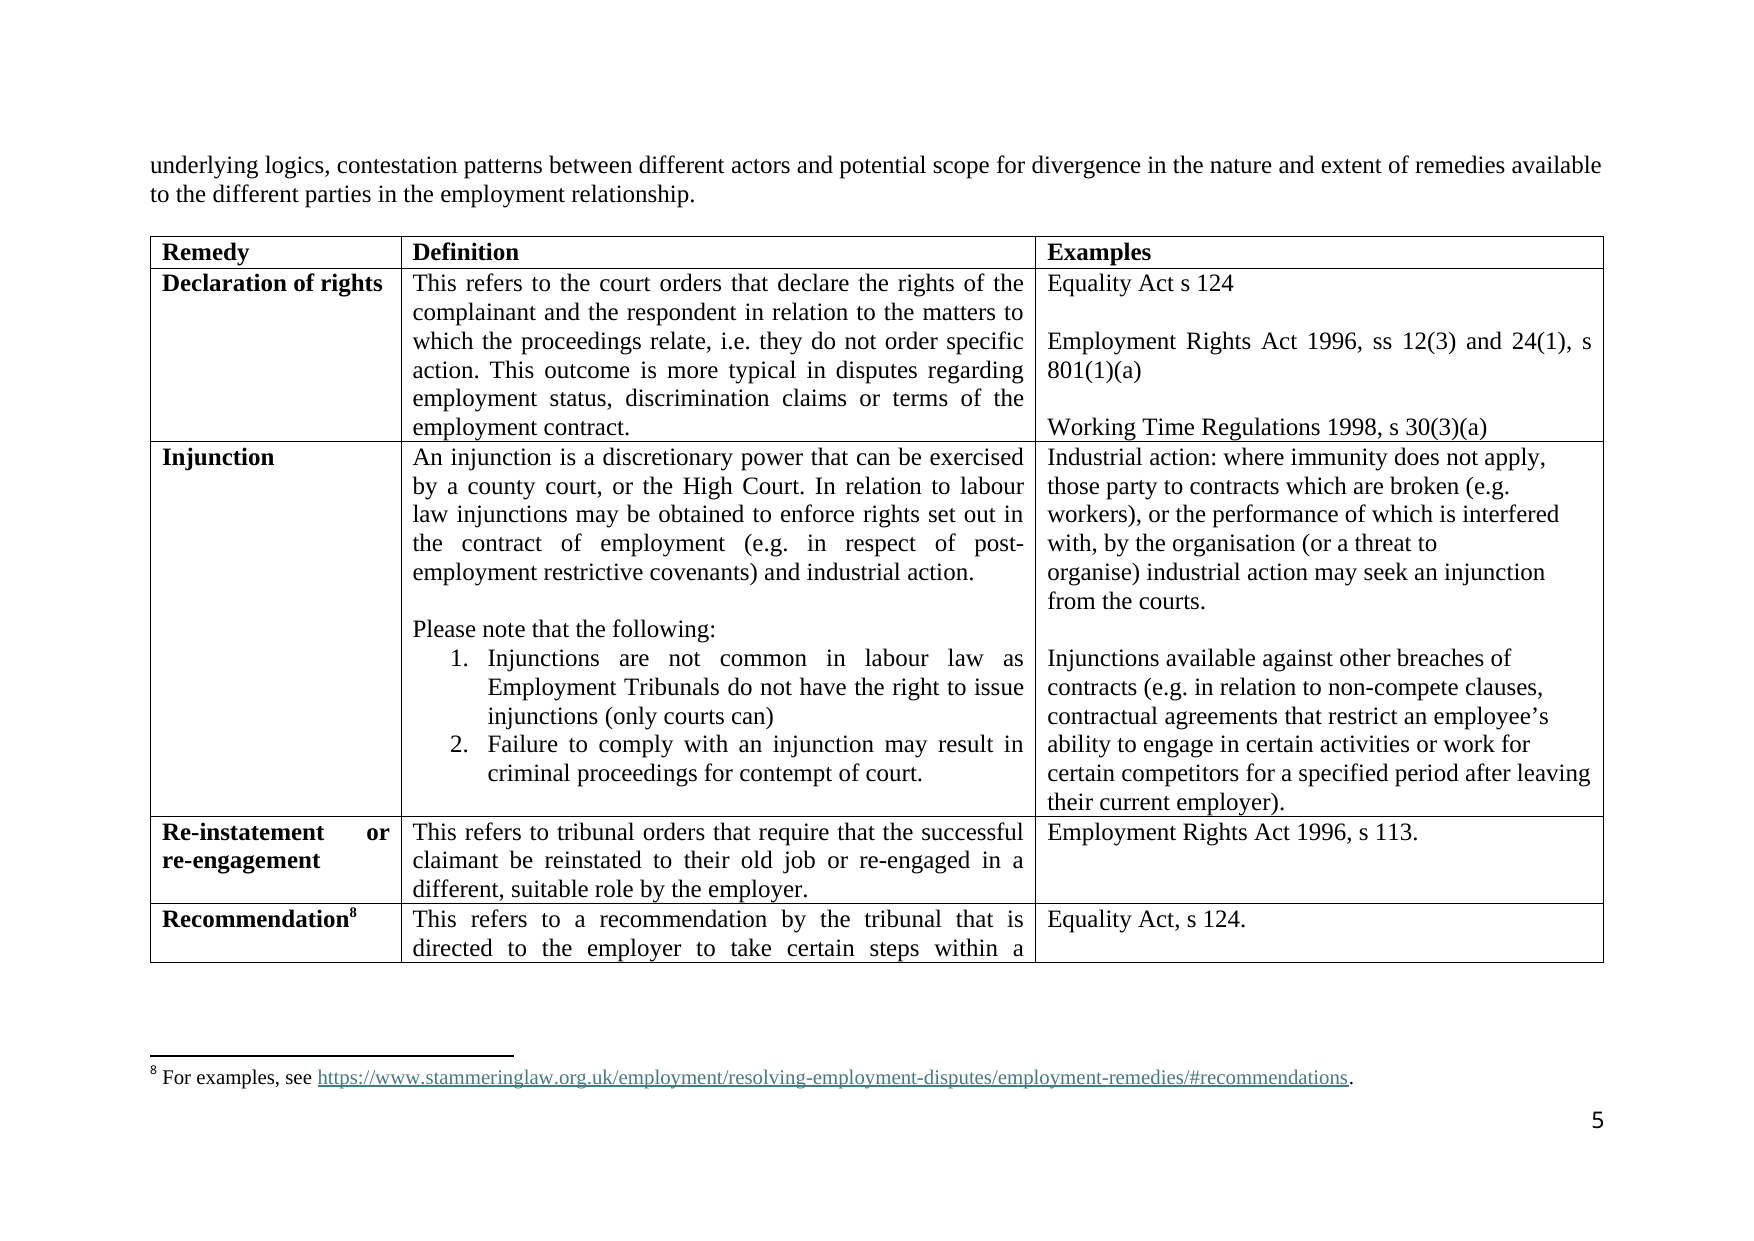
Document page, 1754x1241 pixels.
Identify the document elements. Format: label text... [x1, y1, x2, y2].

table_cell An injunction is a discretionary power that can be exercised by a county court, or the High Court. In relation to labour law injunctions may be obtained to enforce rights set out in the contract of employment (e.g. in respect of post-employment restrictive covenants) and industrial action. Please note that the following: Injunctions are not common in labour law as Employment Tribunals do not have the right to issue injunctions (only courts can) Failure to comply with an injunction may result in criminal proceedings for contempt of court. [402, 442, 1035, 816]
table_cell Industrial action: where immunity does not apply, those party to contracts which are broken (e.g. workers), or the performance of which is interfered with, by the organisation (or a threat to organise) industrial action may seek an injunction from the courts. Injunctions available against other breaches of contracts (e.g. in relation to non-compete clauses, contractual agreements that restrict an employee’s ability to engage in certain activities or work for certain competitors for a specified period after leaving their current employer). [1036, 442, 1603, 816]
table_cell Equality Act s 124 Employment Rights Act 1996, ss 12(3) and 24(1), s 801(1)(a) Working Time Regulations 1998, s 30(3)(a) [1036, 269, 1603, 441]
table_cell Injunction [151, 442, 401, 816]
table_cell This refers to tribunal orders that require that the successful claimant be reinstated to their old job or re-engaged in a different, suitable role by the employer. [402, 817, 1035, 903]
table_header Remedy [151, 237, 401, 267]
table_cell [1036, 904, 1603, 962]
table_header Definition [402, 237, 1035, 267]
table_cell Recommendation [151, 904, 401, 962]
table_cell Employment Rights Act 1996, s 113. [1036, 817, 1603, 903]
table_header Examples [1036, 237, 1603, 267]
table_cell This refers to the court orders that declare the rights of the complainant and the respondent in relation to the matters to which the proceedings relate, i.e. they do not order specific action. This outcome is more typical in disputes regarding employment status, discrimination claims or terms of the employment contract. [402, 269, 1035, 441]
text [150, 150, 1604, 207]
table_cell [402, 904, 1035, 962]
table_cell Declaration of rights [151, 269, 401, 441]
table_cell Re-instatement or re-engagement [151, 817, 401, 903]
